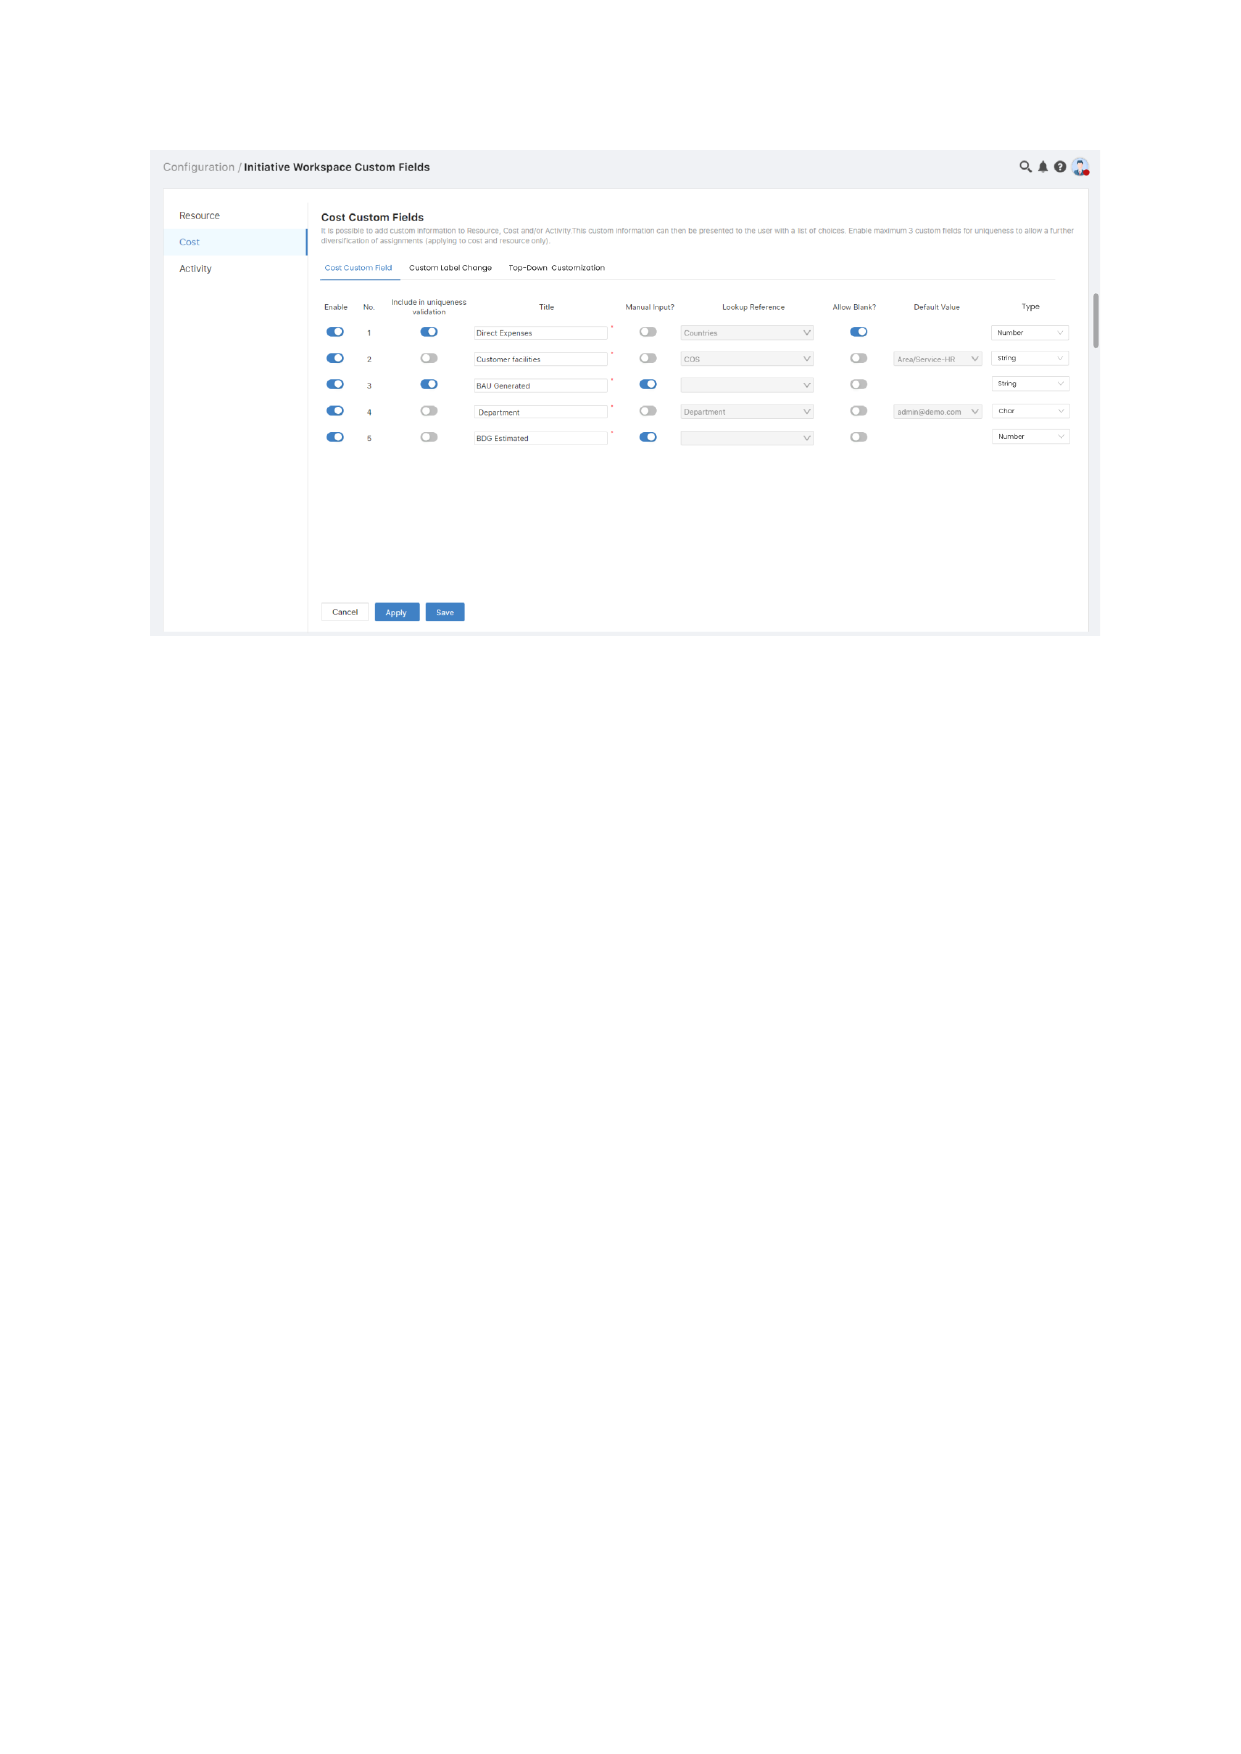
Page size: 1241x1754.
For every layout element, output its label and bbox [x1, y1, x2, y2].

picture [150, 150, 1101, 636]
